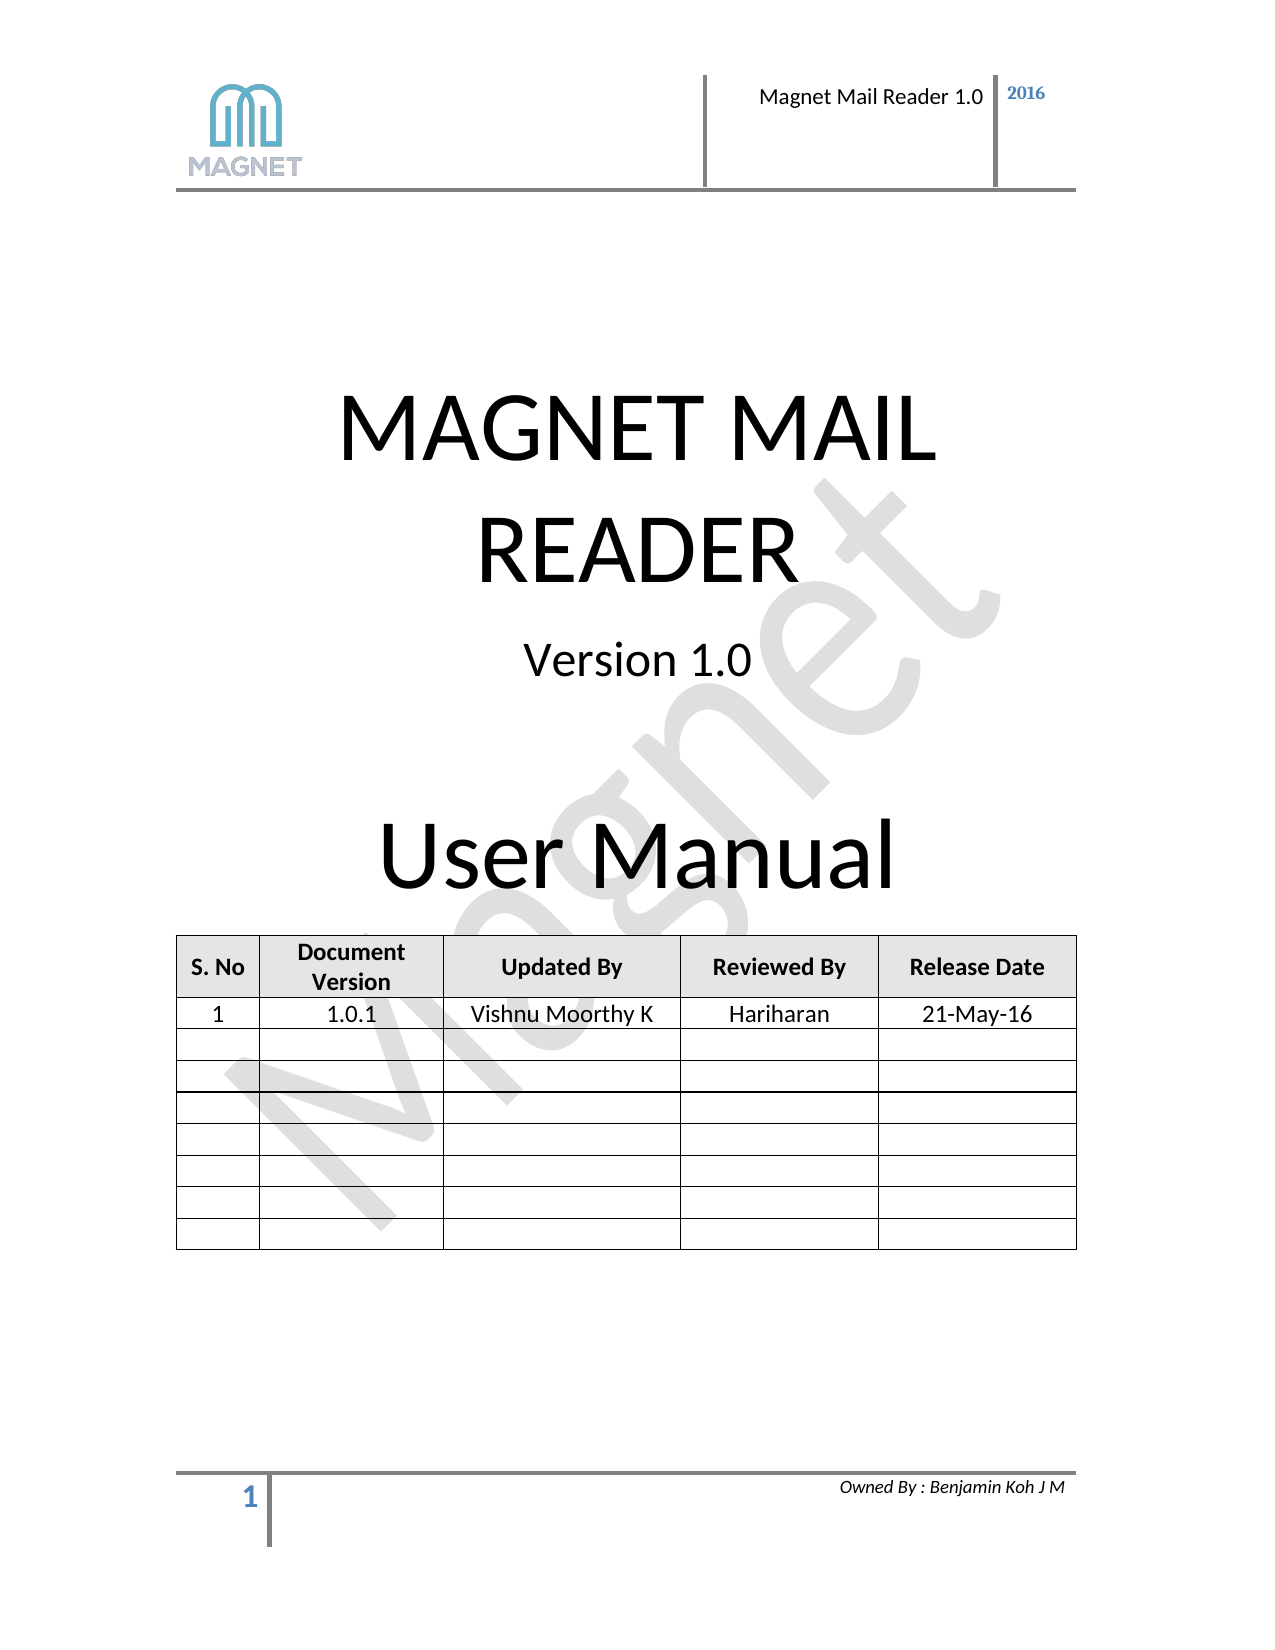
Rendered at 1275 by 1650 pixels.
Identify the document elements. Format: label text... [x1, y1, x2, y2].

table_cell [681, 1187, 878, 1218]
table_cell [260, 1124, 443, 1154]
table_cell 1.0.1 [260, 998, 443, 1028]
table_cell [444, 1061, 680, 1091]
table_cell [260, 1219, 443, 1249]
text User Manual [187, 792, 1087, 914]
table_cell [177, 1093, 259, 1123]
text MAGNET MAIL READER [187, 363, 1087, 607]
table_cell [681, 1029, 878, 1060]
table_cell [177, 1061, 259, 1091]
table_header Release Date [879, 936, 1076, 997]
table_cell [260, 1093, 443, 1123]
table_cell Hariharan [681, 998, 878, 1028]
table_header S. No [177, 936, 259, 997]
table_cell [879, 1061, 1076, 1091]
table_cell [681, 1061, 878, 1091]
table_cell 21-May-16 [879, 998, 1076, 1028]
table_cell [260, 1156, 443, 1186]
table_cell [444, 1029, 680, 1060]
table_header Document Version [260, 936, 443, 997]
table_cell [177, 1124, 259, 1154]
table_cell 1 [177, 998, 259, 1028]
table_cell [260, 1187, 443, 1218]
table_cell [177, 1187, 259, 1218]
table_cell [681, 1093, 878, 1123]
table_cell Vishnu Moorthy K [444, 998, 680, 1028]
table_cell [177, 1029, 259, 1060]
picture [187, 82, 306, 180]
table_cell [444, 1124, 680, 1154]
table_header Reviewed By [681, 936, 878, 997]
table_cell [681, 1124, 878, 1154]
table_cell [177, 1156, 259, 1186]
table_header Updated By [444, 936, 680, 997]
table_cell [444, 1093, 680, 1123]
table_cell [879, 1156, 1076, 1186]
table_cell [444, 1219, 680, 1249]
table_cell [444, 1187, 680, 1218]
table_cell [260, 1029, 443, 1060]
table_cell [879, 1029, 1076, 1060]
table_cell [444, 1156, 680, 1186]
table_cell [681, 1219, 878, 1249]
table_cell [879, 1187, 1076, 1218]
table_cell [260, 1061, 443, 1091]
table_cell [681, 1156, 878, 1186]
table_cell [879, 1093, 1076, 1123]
text Version 1.0 [187, 628, 1087, 689]
table_cell [879, 1124, 1076, 1154]
table_cell [879, 1219, 1076, 1249]
table_cell [177, 1219, 259, 1249]
